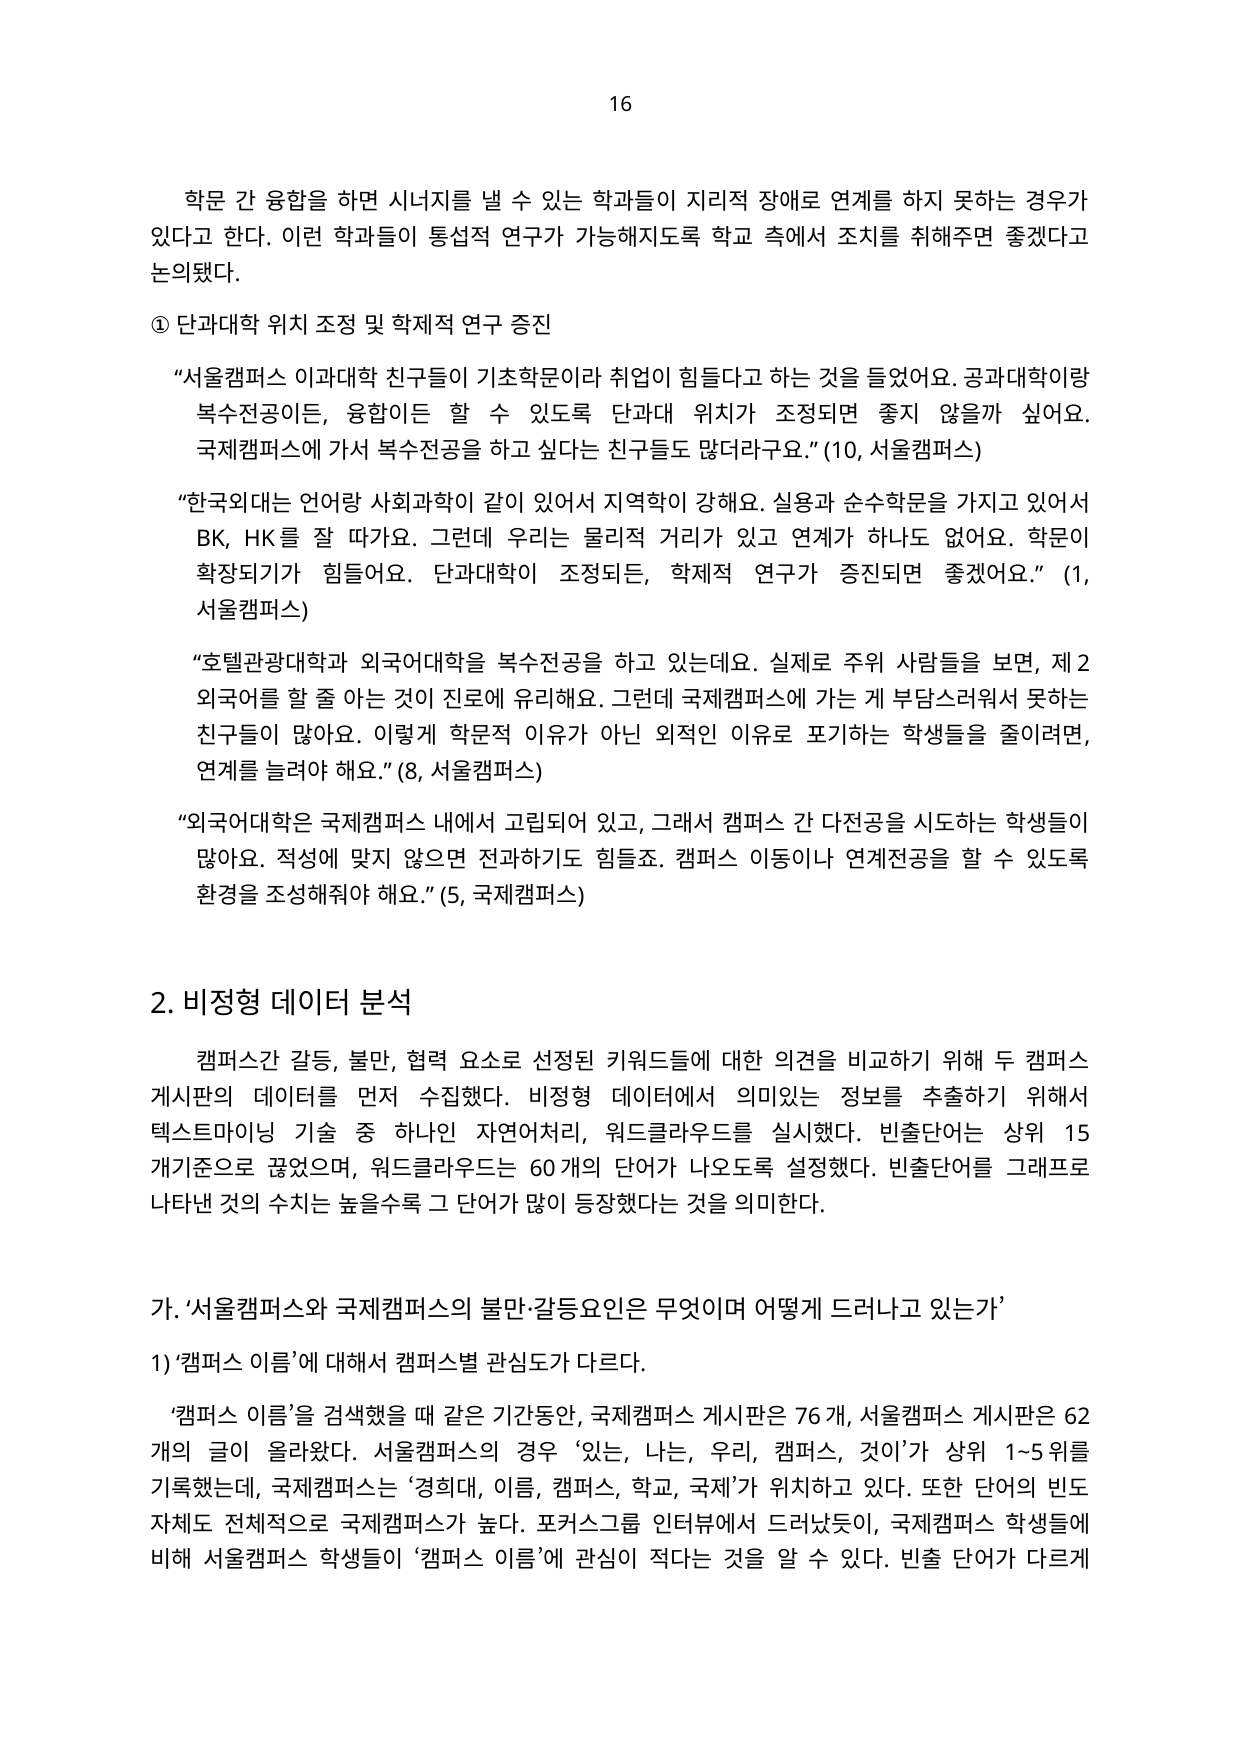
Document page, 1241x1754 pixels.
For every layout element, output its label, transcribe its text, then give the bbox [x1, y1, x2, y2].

text “서울캠퍼스 이과대학 친구들이 기초학문이라 취업이 힘들다고 하는 것을 들었어요. 공과대학이랑 복수전공이든, 융합이든 할 수 있도록 단과대 위치가 조정되면 좋지 않을까 싶어요. 국제캠퍼스에 가서 복수전공을 하고 싶다는 친구들도 많더라구요.” (10, 서울캠퍼스) [150, 360, 1090, 465]
text “호텔관광대학과 외국어대학을 복수전공을 하고 있는데요. 실제로 주위 사람들을 보면, 제2외국어를 할 줄 아는 것이 진로에 유리해요. 그런데 국제캠퍼스에 가는 게 부담스러워서 못하는 친구들이 많아요. 이렇게 학문적 이유가 아닌 외적인 이유로 포기하는 학생들을 줄이려면, 연계를 늘려야 해요.” (8, 서울캠퍼스) [150, 645, 1090, 786]
text ① 단과대학 위치 조정 및 학제적 연구 증진 [150, 307, 1090, 341]
text “외국어대학은 국제캠퍼스 내에서 고립되어 있고, 그래서 캠퍼스 간 다전공을 시도하는 학생들이 많아요. 적성에 맞지 않으면 전과하기도 힘들죠. 캠퍼스 이동이나 연계전공을 할 수 있도록 환경을 조성해줘야 해요.” (5, 국제캠퍼스) [150, 805, 1090, 910]
text 학문 간 융합을 하면 시너지를 낼 수 있는 학과들이 지리적 장애로 연계를 하지 못하는 경우가 있다고 한다. 이런 학과들이 통섭적 연구가 가능해지도록 학교 측에서 조치를 취해주면 좋겠다고 논의됐다. [150, 183, 1090, 288]
text 2. 비정형 데이터 분석 [150, 980, 1090, 1022]
text “한국외대는 언어랑 사회과학이 같이 있어서 지역학이 강해요. 실용과 순수학문을 가지고 있어서 BK, HK를 잘 따가요. 그런데 우리는 물리적 거리가 있고 연계가 하나도 없어요. 학문이 확장되기가 힘들어요. 단과대학이 조정되든, 학제적 연구가 증진되면 좋겠어요.” (1, 서울캠퍼스) [150, 484, 1090, 626]
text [150, 1398, 1090, 1575]
text 캠퍼스간 갈등, 불만, 협력 요소로 선정된 키워드들에 대한 의견을 비교하기 위해 두 캠퍼스 게시판의 데이터를 먼저 수집했다. 비정형 데이터에서 의미있는 정보를 추출하기 위해서 텍스트마이닝 기술 중 하나인 자연어처리, 워드클라우드를 실시했다. 빈출단어는 상위 15개기준으로 끊었으며, 워드클라우드는 60개의 단어가 나오도록 설정했다. 빈출단어를 그래프로 나타낸 것의 수치는 높을수록 그 단어가 많이 등장했다는 것을 의미한다. [150, 1042, 1090, 1219]
text 1) ‘캠퍼스 이름’에 대해서 캠퍼스별 관심도가 다르다. [150, 1345, 1090, 1378]
text 가. ‘서울캠퍼스와 국제캠퍼스의 불만·갈등요인은 무엇이며 어떻게 드러나고 있는가’ [150, 1289, 1090, 1326]
